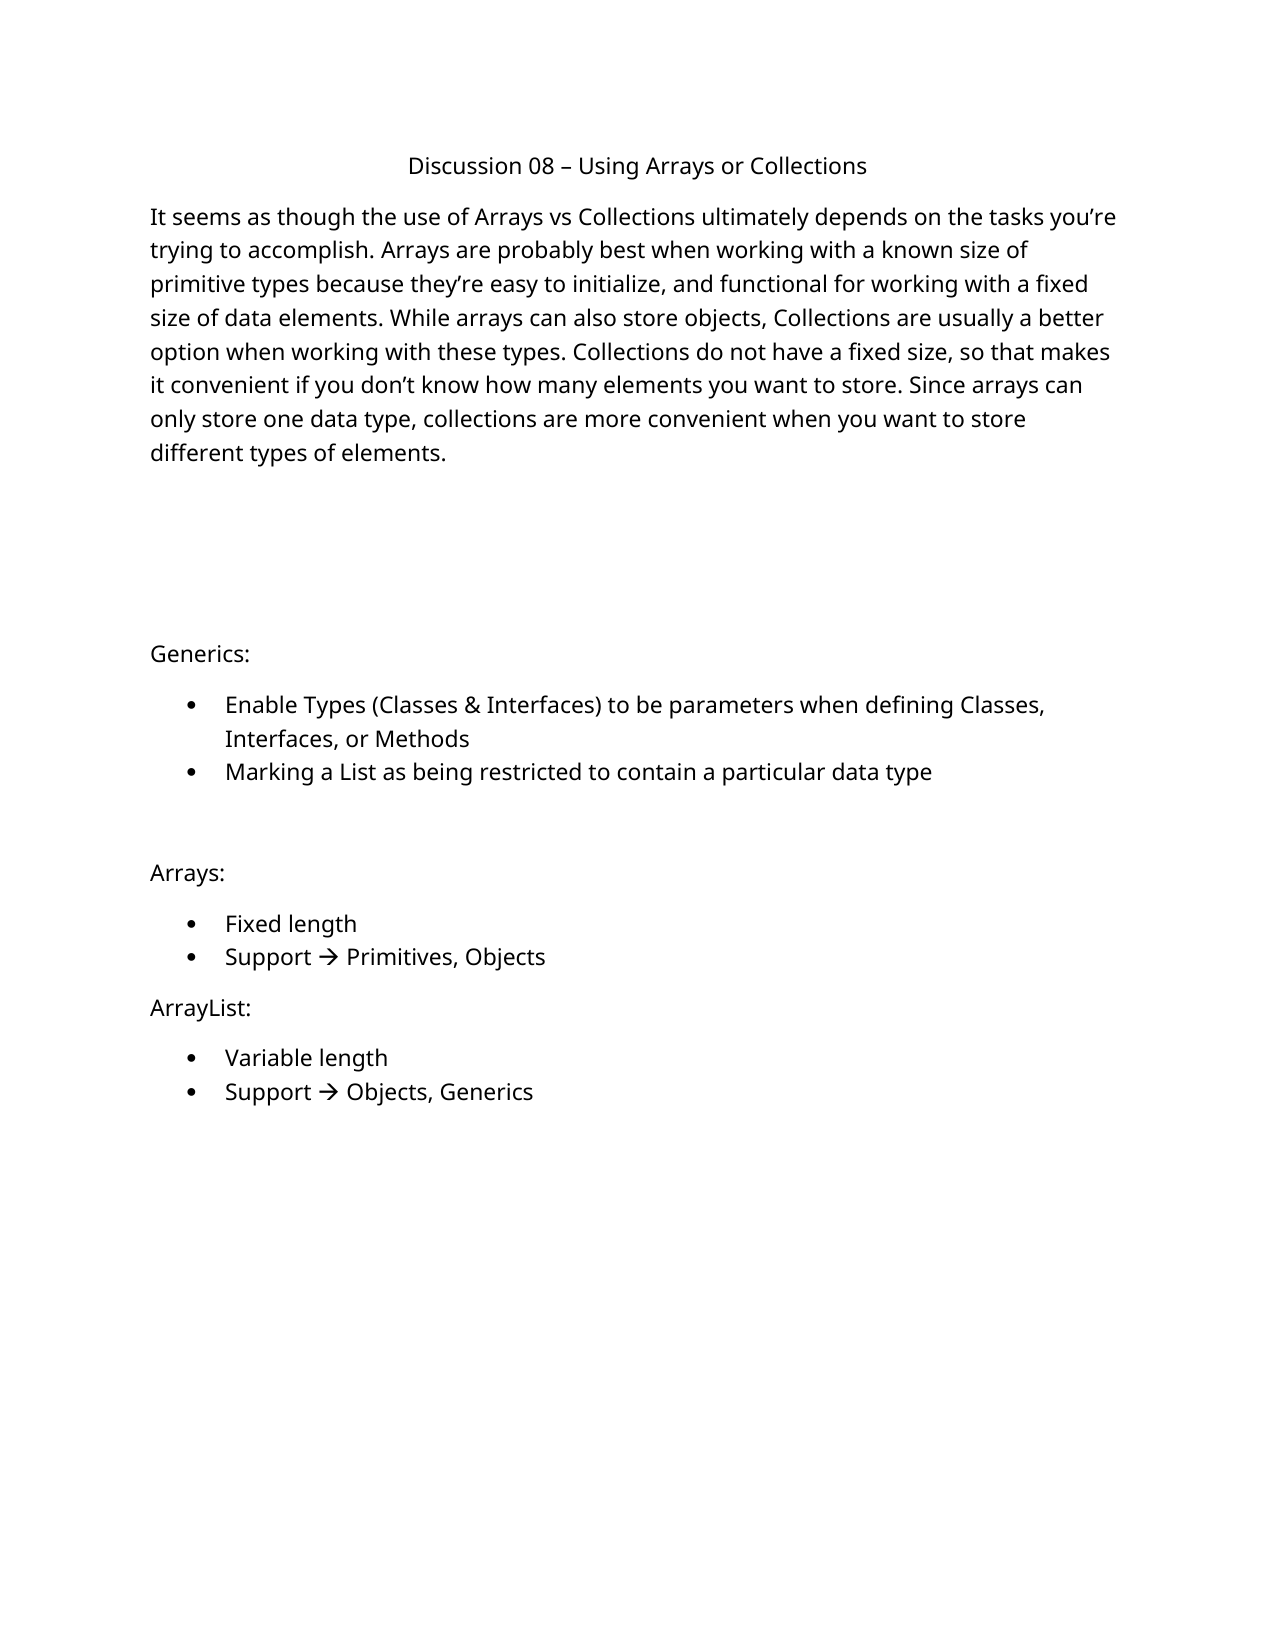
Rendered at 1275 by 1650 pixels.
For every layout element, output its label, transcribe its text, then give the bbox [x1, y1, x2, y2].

text ArrayList: [150, 992, 1125, 1023]
list Support Primitives, Objects [187, 941, 1125, 972]
text Discussion 08 – Using Arrays or Collections [150, 150, 1125, 181]
list Marking a List as being restricted to contain a particular data type [187, 756, 1125, 787]
list Fixed length [187, 907, 1125, 939]
list Support Objects, Generics [187, 1076, 1125, 1107]
text Arrays: [150, 857, 1125, 888]
list Variable length [187, 1042, 1125, 1073]
text Generics: [150, 638, 1125, 669]
list Enable Types (Classes & Interfaces) to be parameters when defining Classes, Interfaces, or Methods [187, 689, 1125, 754]
text It seems as though the use of Arrays vs Collections ultimately depends on the tasks you’re trying to accomplish. Arrays are probably best when working with a known size of primitive types because they’re easy to initialize, and functional for working with a fixed size of data elements. While arrays can also store objects, Collections are usually a better option when working with these types. Collections do not have a fixed size, so that makes it convenient if you don’t know how many elements you want to store. Since arrays can only store one data type, collections are more convenient when you want to store different types of elements. [150, 200, 1125, 468]
